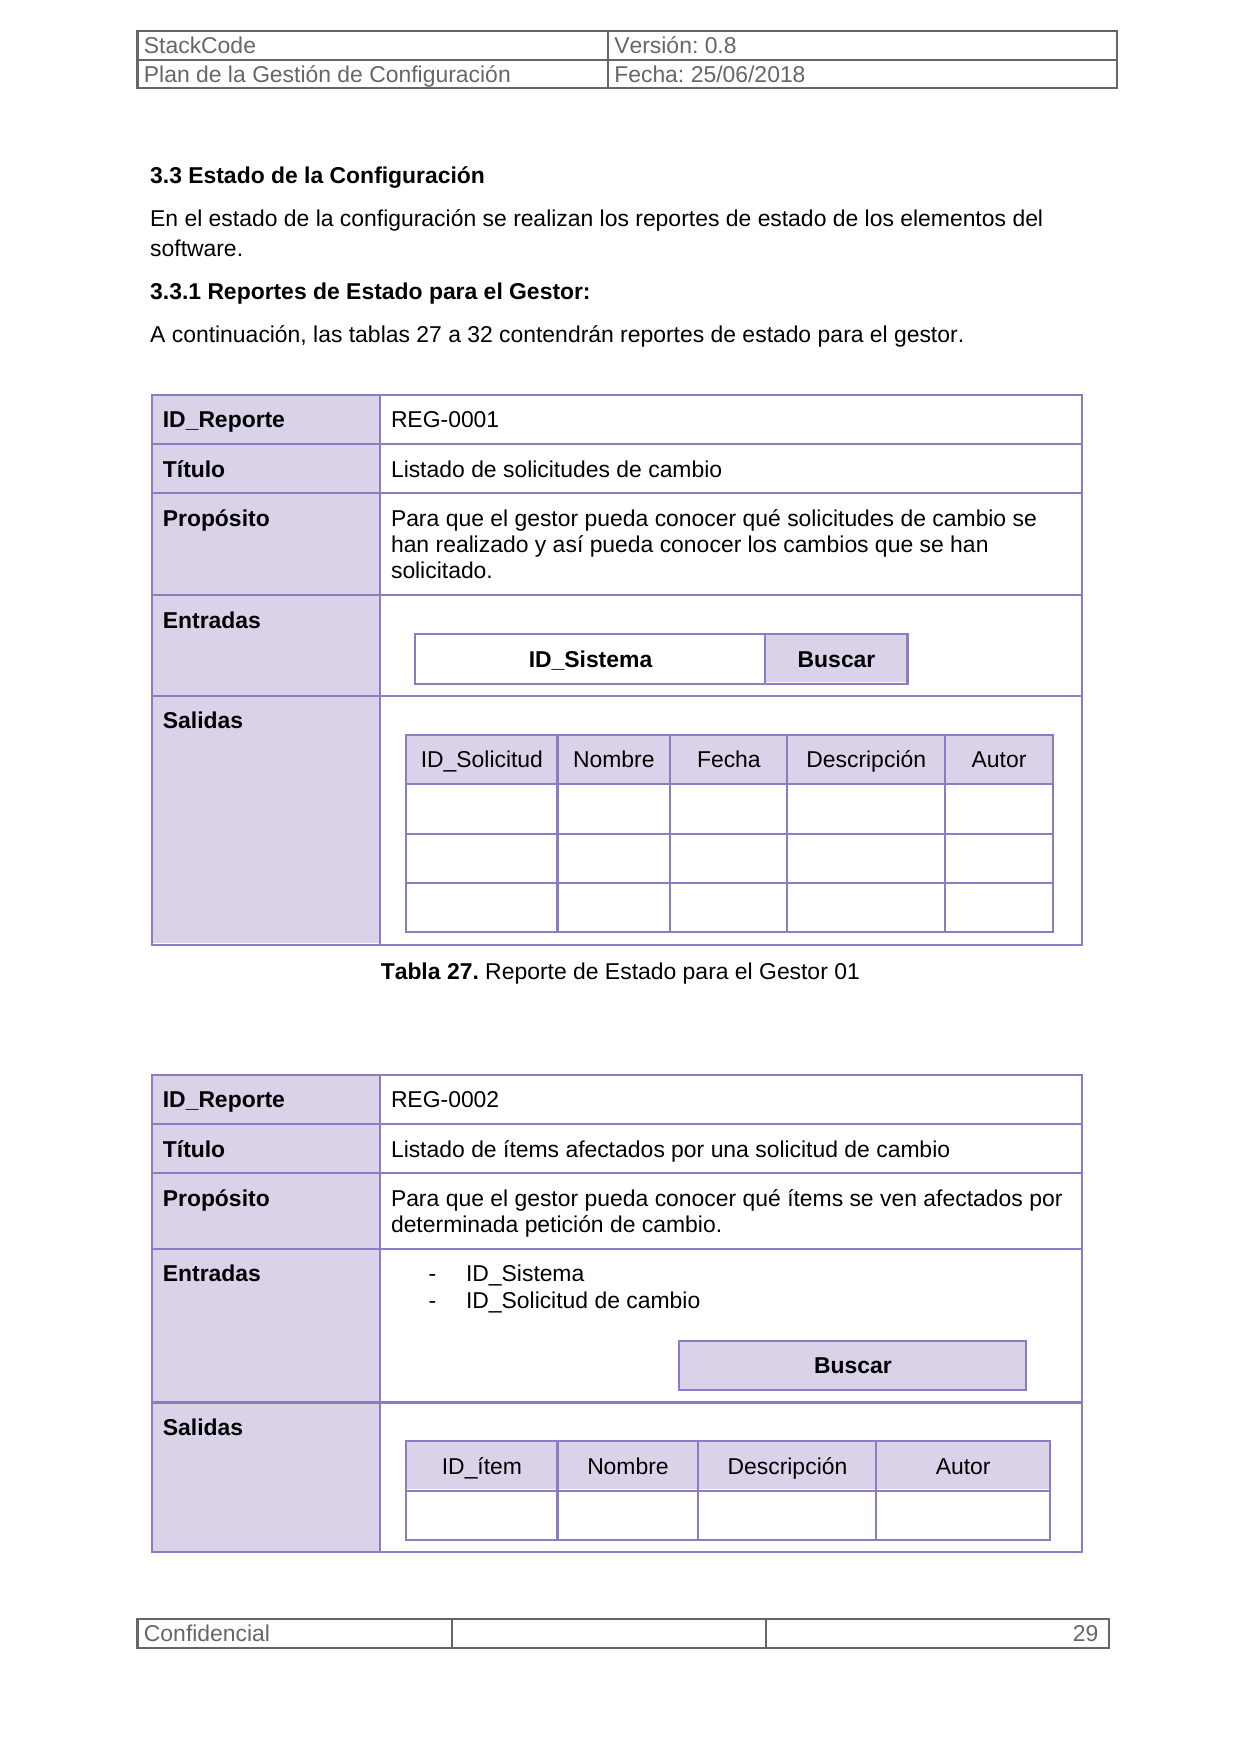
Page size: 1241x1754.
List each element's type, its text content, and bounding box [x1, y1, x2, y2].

table_header REG-0001 [381, 396, 1081, 443]
table_cell Salidas [153, 697, 379, 943]
table_cell Listado de ítems afectados por una solicitud de cambio [381, 1125, 1081, 1172]
table_cell Propósito [153, 1174, 379, 1248]
text Tabla 27. Reporte de Estado para el Gestor 01 [150, 958, 1090, 984]
table_cell Entradas [153, 1250, 379, 1401]
text A continuación, las tablas 27 a 32 contendrán reportes de estado para el gestor. [150, 321, 1090, 347]
table_cell [381, 596, 1081, 695]
table_cell Listado de solicitudes de cambio [381, 445, 1081, 492]
table_cell [381, 697, 1081, 943]
table_cell Entradas [153, 596, 379, 695]
table_cell ID_Sistema ID_Solicitud de cambio [381, 1250, 1081, 1401]
table_cell Salidas [153, 1404, 379, 1551]
text 3.3 Estado de la Configuración [150, 162, 1090, 189]
table_header ID_Reporte [153, 1076, 379, 1123]
table_cell [381, 1404, 1081, 1551]
table_cell Para que el gestor pueda conocer qué ítems se ven afectados por determinada petición de cambio. [381, 1174, 1081, 1248]
table_cell Para que el gestor pueda conocer qué solicitudes de cambio se han realizado y así pueda conocer los cambios que se han solicitado. [381, 494, 1081, 594]
table_cell Título [153, 445, 379, 492]
table_header ID_Reporte [153, 396, 379, 443]
table_cell Título [153, 1125, 379, 1172]
text 3.3.1 Reportes de Estado para el Gestor: [150, 278, 1090, 304]
table_header REG-0002 [381, 1076, 1081, 1123]
text En el estado de la configuración se realizan los reportes de estado de los elementos del software. [150, 205, 1090, 262]
table_cell Propósito [153, 494, 379, 594]
